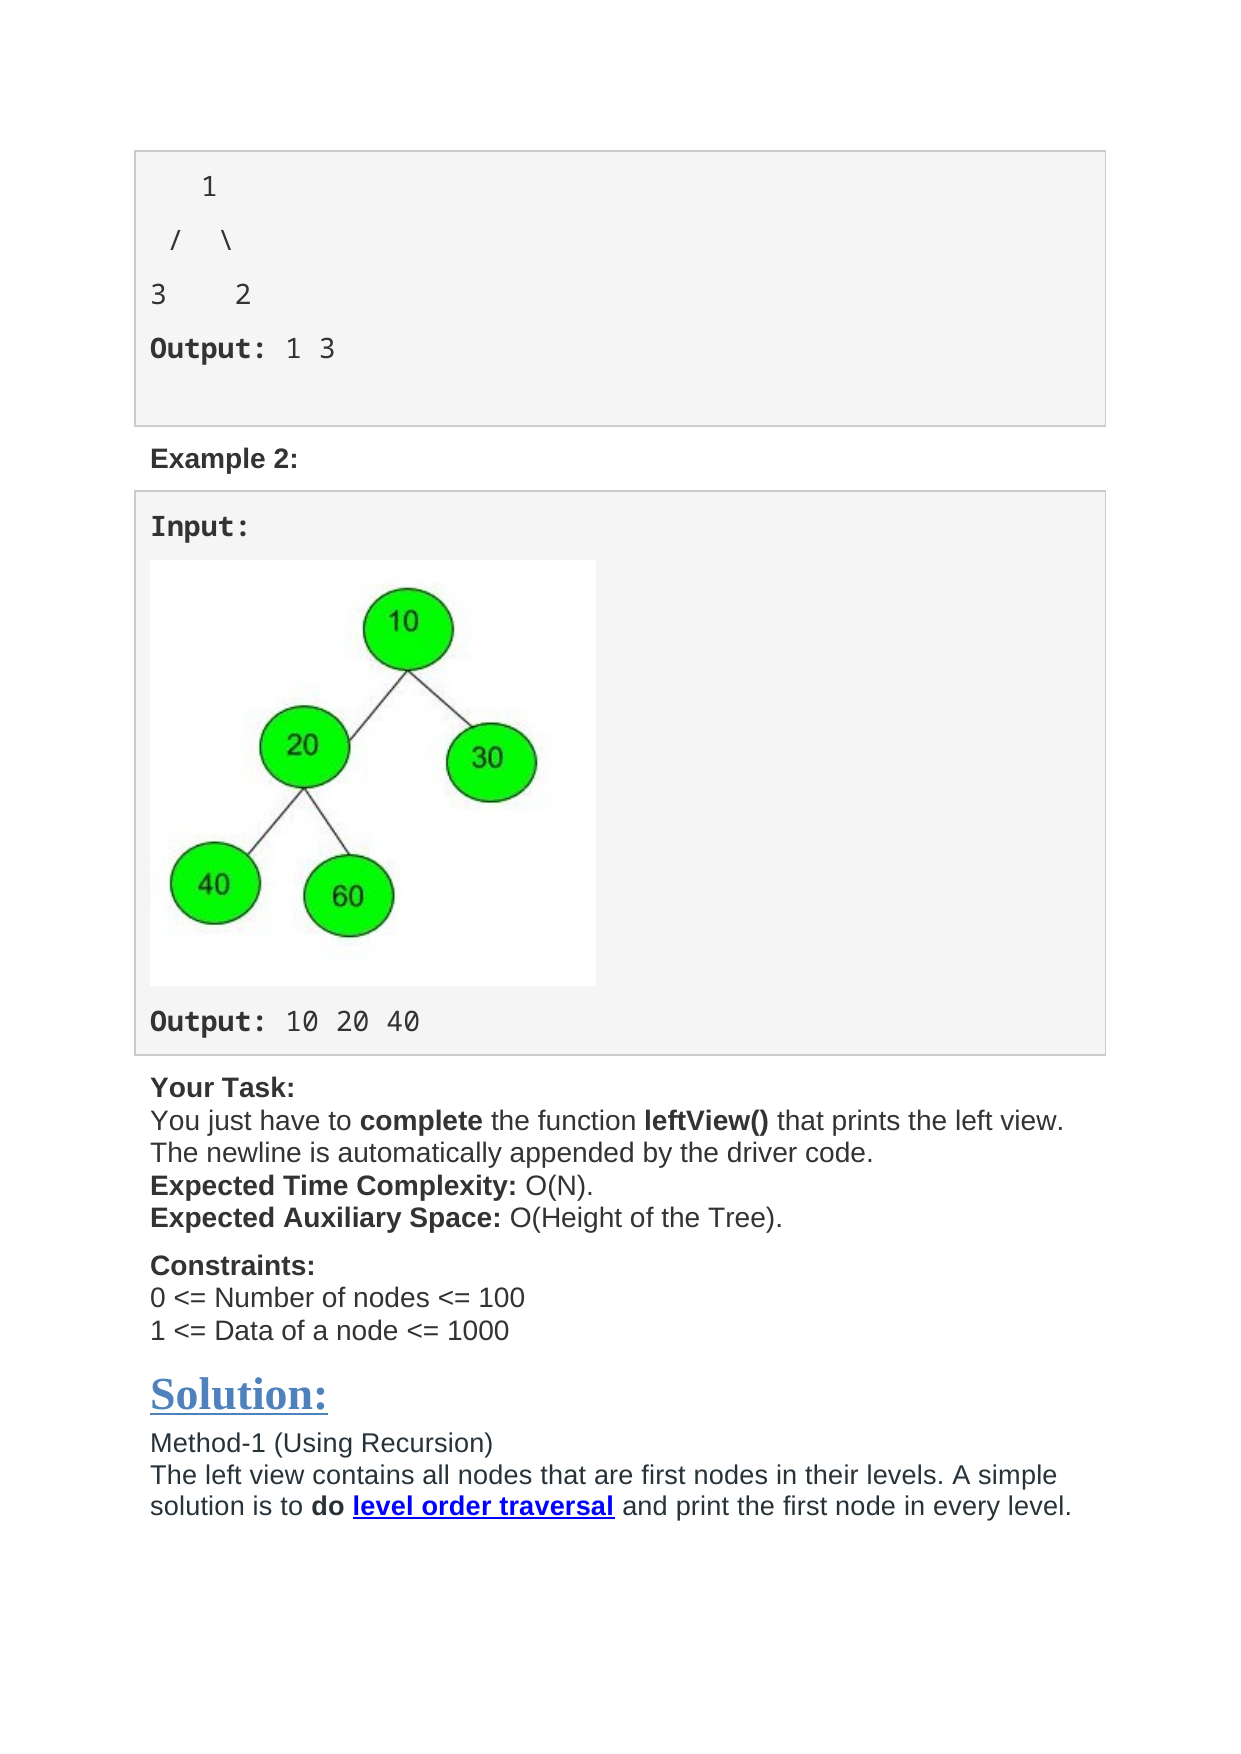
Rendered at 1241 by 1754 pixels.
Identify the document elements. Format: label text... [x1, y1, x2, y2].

subtitle Solution: [150, 1367, 1090, 1419]
text Output: 10 20 40 [136, 985, 1105, 1054]
text Example 2: [150, 442, 1090, 474]
text 3 2 [136, 258, 1105, 312]
text Constraints: 0 <= Number of nodes <= 100 1 <= Data of a node <= 1000 [150, 1249, 1090, 1346]
picture [150, 560, 597, 986]
text 1 [136, 152, 1105, 204]
text / \ [136, 204, 1105, 258]
text Output: 1 3 [136, 312, 1105, 366]
text Your Task: You just have to complete the function leftView() that prints the left view. The newline is automatically appended by the driver code. Expected Time Complexity: O(N). Expected Auxiliary Space: O(Height of the Tree). [150, 1071, 1090, 1233]
text Method-1 (Using Recursion) The left view contains all nodes that are first nodes in their levels. A simple solution is to do level order traversal and print the first node in every level. [150, 1427, 1090, 1521]
text Input: [136, 492, 1105, 544]
